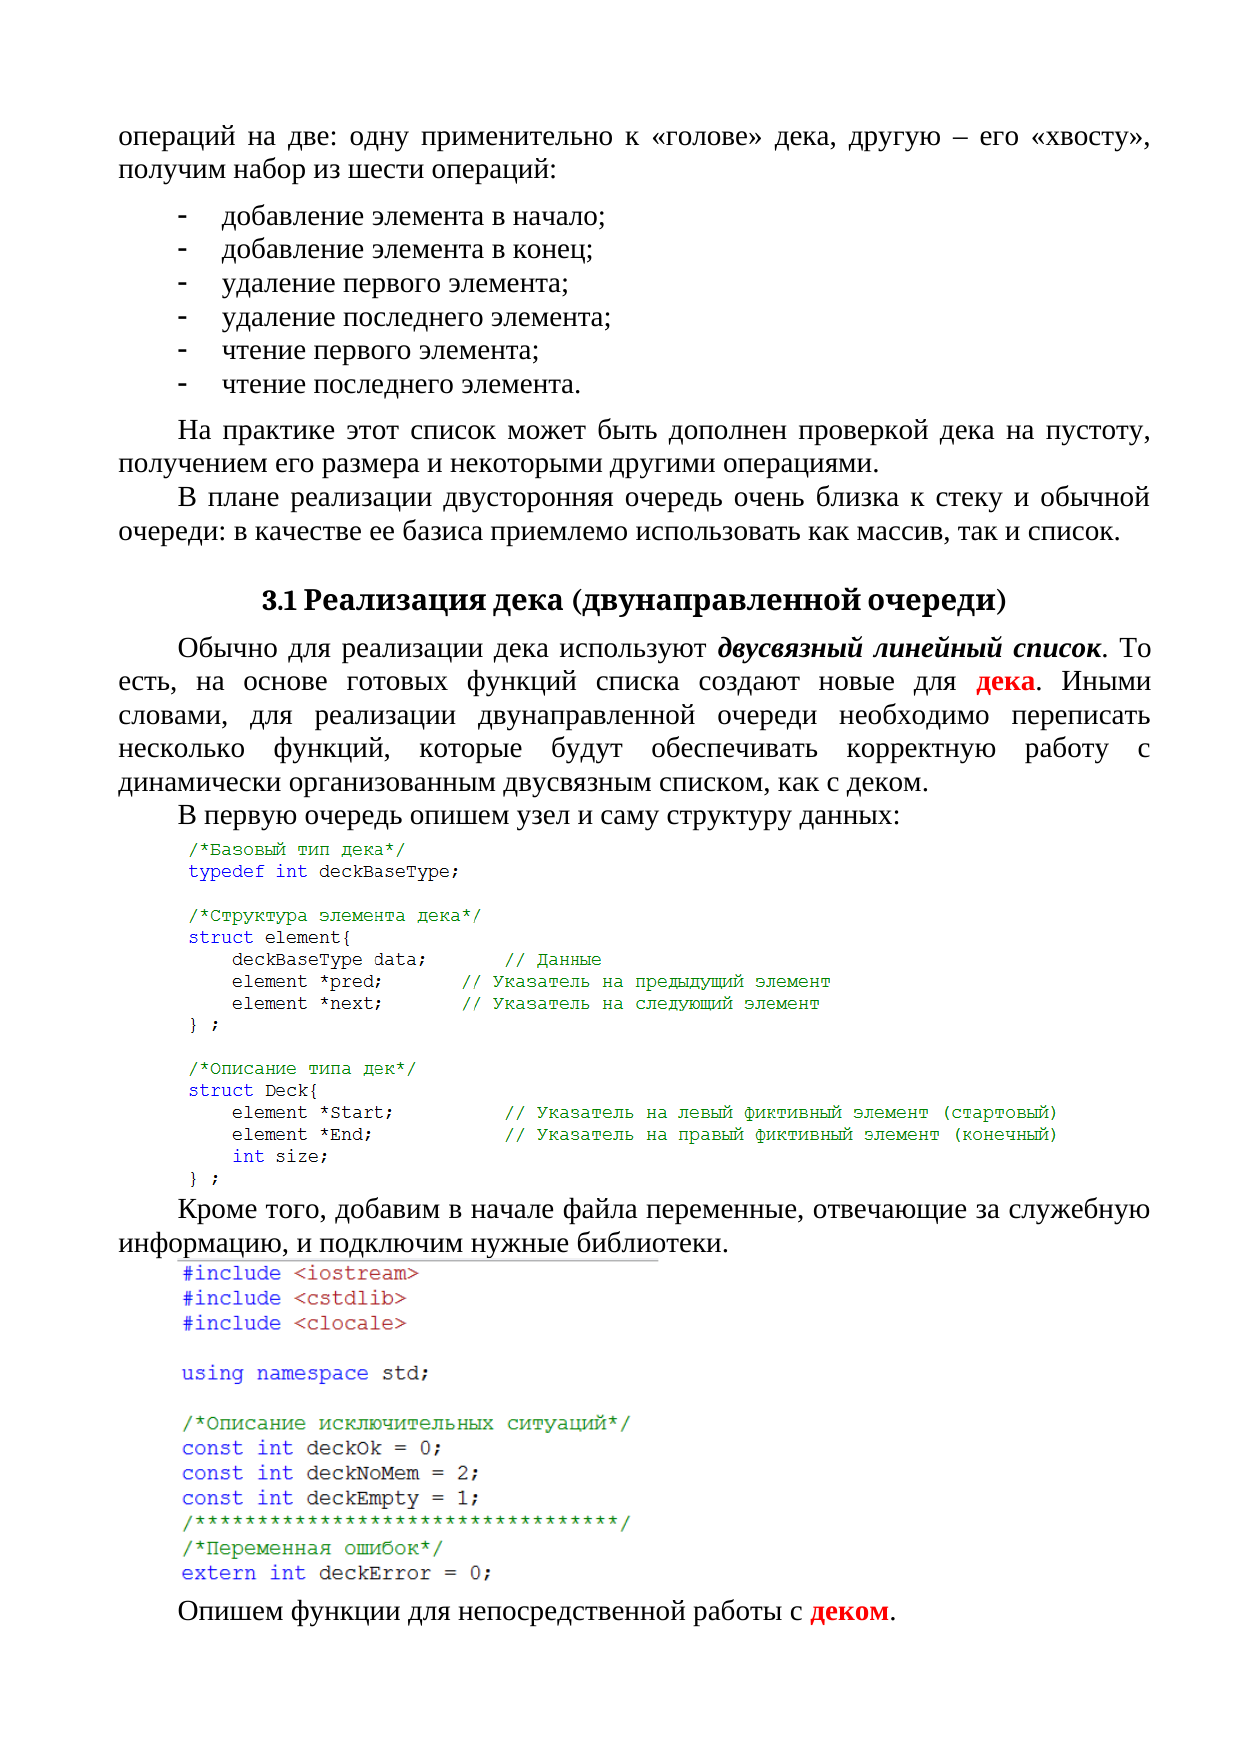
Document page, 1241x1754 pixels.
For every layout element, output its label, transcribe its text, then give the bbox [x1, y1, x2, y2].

text Обычно для реализации дека используют двусвязный линейный список. То есть, на основе готовых функций списка создают новые для дека. Иными словами, для реализации двунаправленной очереди необходимо переписать несколько функций, которые будут обеспечивать корректную работу с динамически организованным двусвязным списком, как с деком. [118, 630, 1152, 797]
text Кроме того, добавим в начале файла переменные, отвечающие за служебную информацию, и подключим нужные библиотеки. [118, 1191, 1152, 1258]
text Опишем функции для непосредственной работы с деком. [118, 1593, 1152, 1627]
picture [177, 1258, 659, 1593]
text В плане реализации двусторонняя очередь очень близка к стеку и обычной очереди: в качестве ее базиса приемлемо использовать как массив, так и список. [118, 479, 1152, 546]
picture [177, 831, 1070, 1192]
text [118, 118, 1152, 185]
subtitle 3.1 Реализация дека (двунаправленной очереди) [118, 584, 1152, 617]
list добавление элемента в конец; [177, 231, 1152, 265]
text В первую очередь опишем узел и саму структуру данных: [118, 797, 1152, 831]
list чтение последнего элемента. [177, 366, 1152, 399]
list удаление последнего элемента; [177, 299, 1152, 332]
list чтение первого элемента; [177, 332, 1152, 366]
list добавление элемента в начало; [177, 198, 1152, 231]
text На практике этот список может быть дополнен проверкой дека на пустоту, получением его размера и некоторыми другими операциями. [118, 412, 1152, 479]
list удаление первого элемента; [177, 265, 1152, 299]
